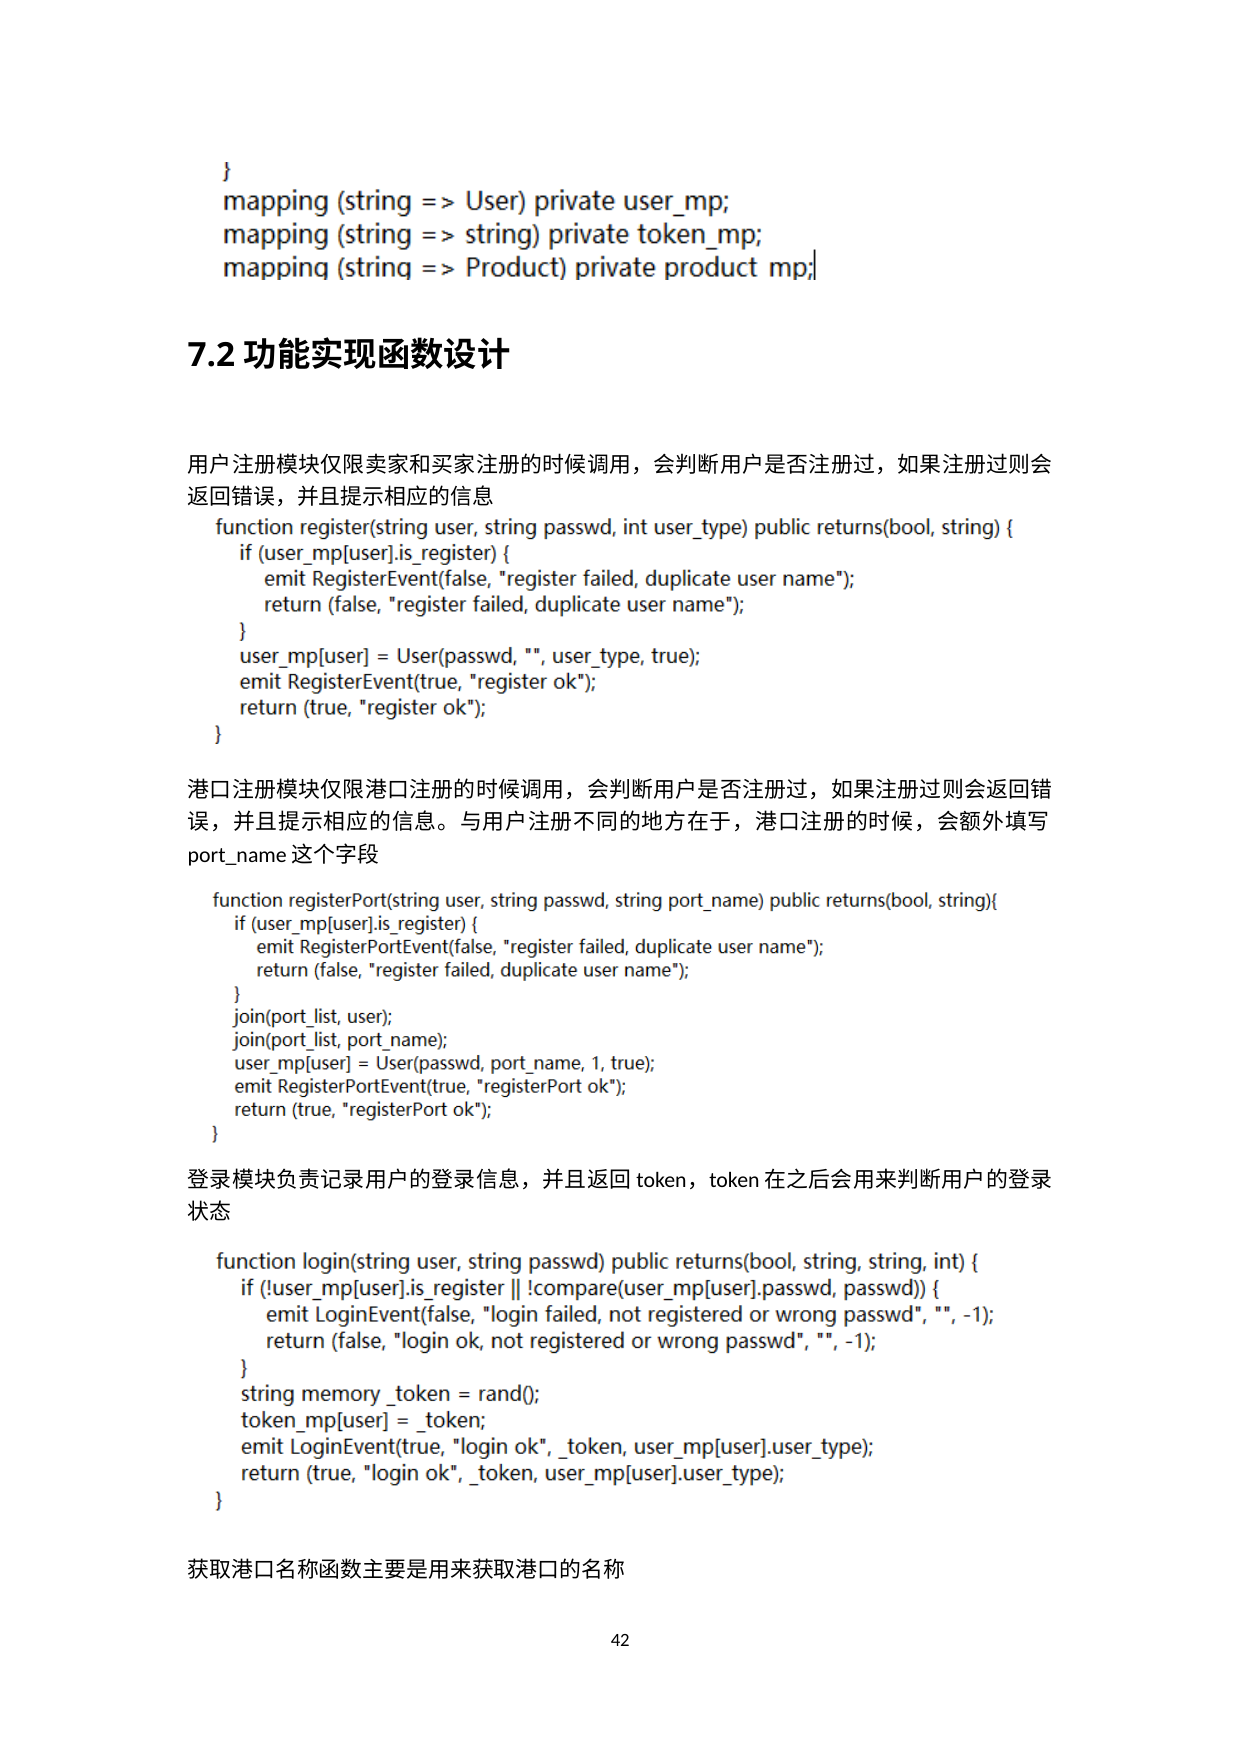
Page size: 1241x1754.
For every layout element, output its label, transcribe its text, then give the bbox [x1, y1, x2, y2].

text 用户注册模块仅限卖家和买家注册的时候调用，会判断用户是否注册过，如果注册过则会返回错误，并且提示相应的信息 [187, 446, 1053, 511]
text 港口注册模块仅限港口注册的时候调用，会判断用户是否注册过，如果注册过则会返回错误，并且提示相应的信息。与用户注册不同的地方在于，港口注册的时候，会额外填写port_name这个字段 [187, 771, 1053, 868]
picture [187, 1226, 1053, 1527]
text 获取港口名称函数主要是用来获取港口的名称 [187, 1551, 1053, 1584]
text 登录模块负责记录用户的登录信息，并且返回token，token在之后会用来判断用户的登录状态 [187, 1161, 1053, 1226]
picture [187, 868, 1053, 1158]
picture [187, 511, 1053, 744]
subtitle 7.2 功能实现函数设计 [187, 319, 1053, 384]
picture [187, 162, 983, 280]
